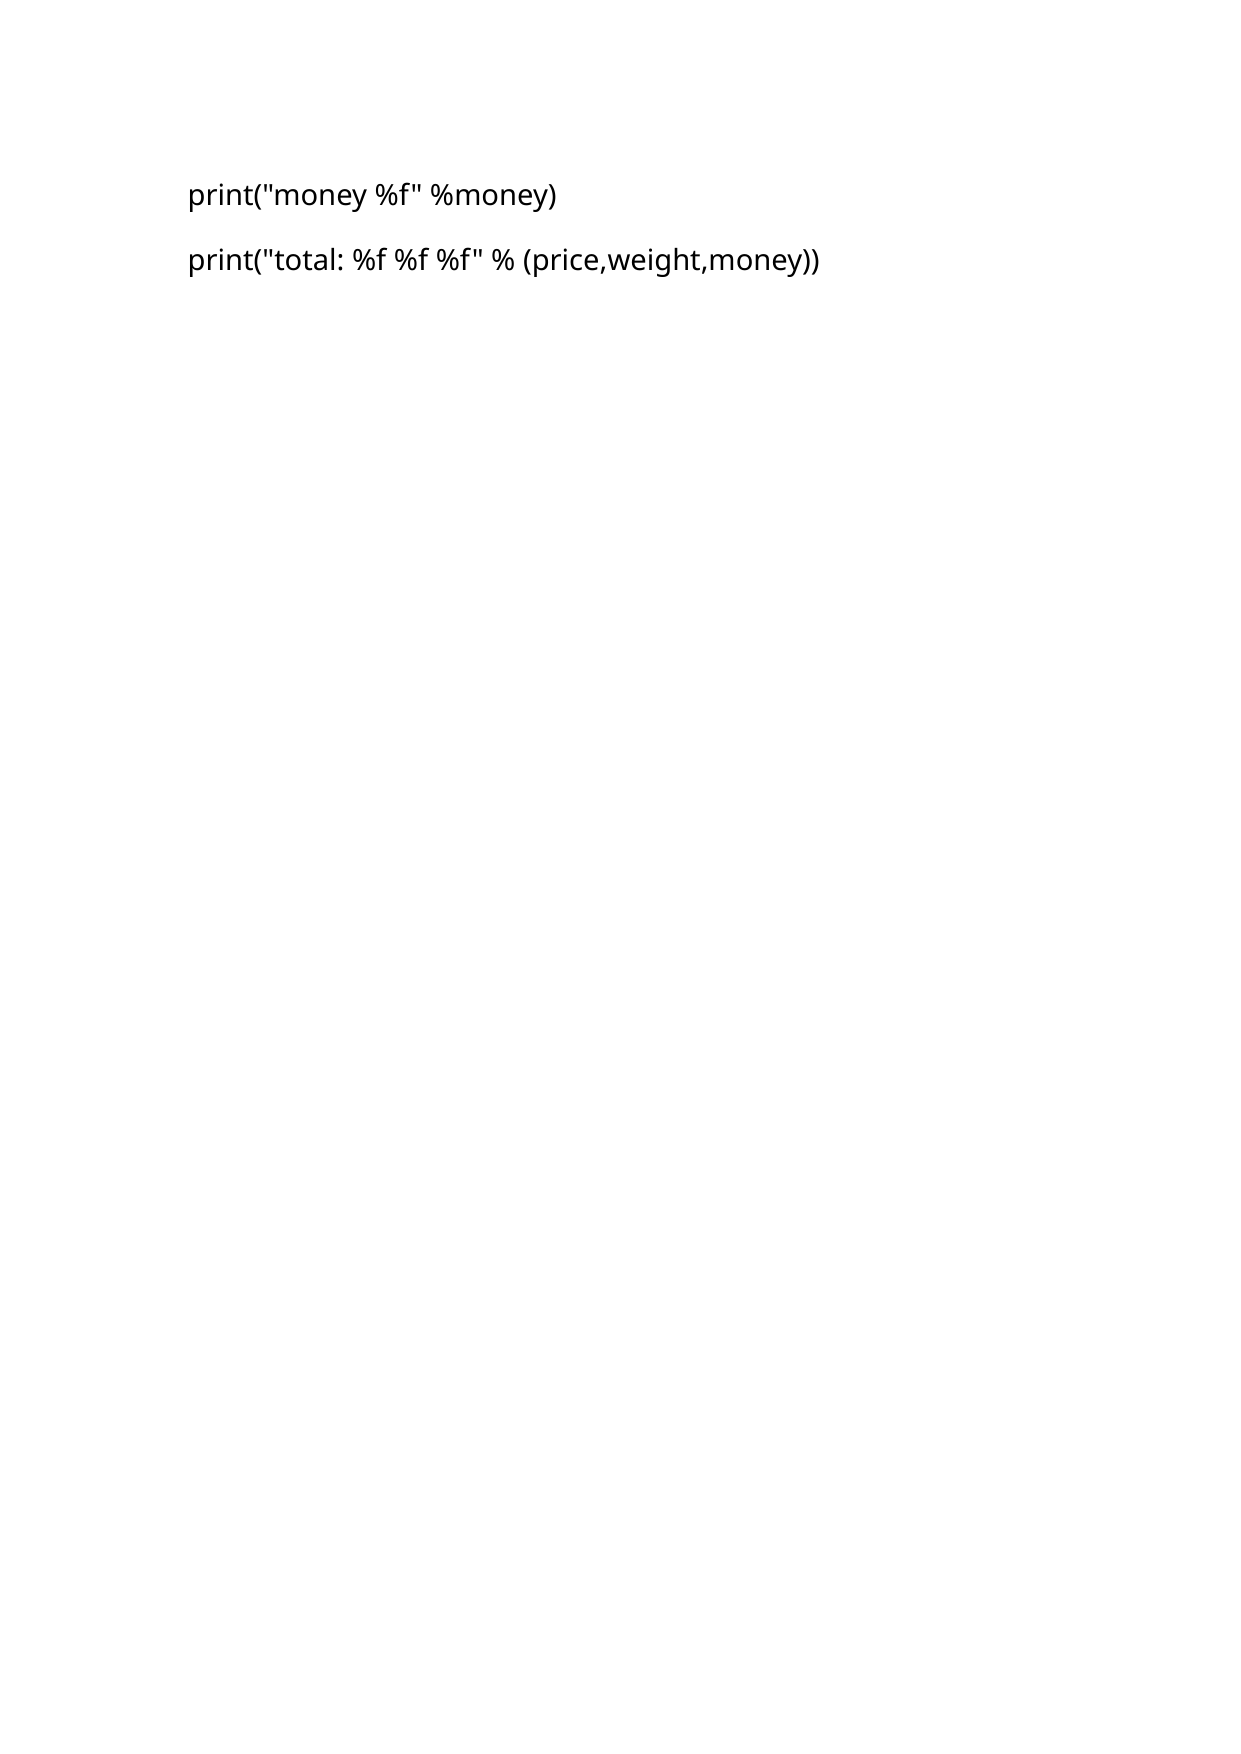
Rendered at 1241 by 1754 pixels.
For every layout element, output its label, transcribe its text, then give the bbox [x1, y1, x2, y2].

text print("total: %f %f %f" % (price,weight,money)) [187, 227, 1053, 292]
text print("money %f" %money) [187, 162, 1053, 227]
